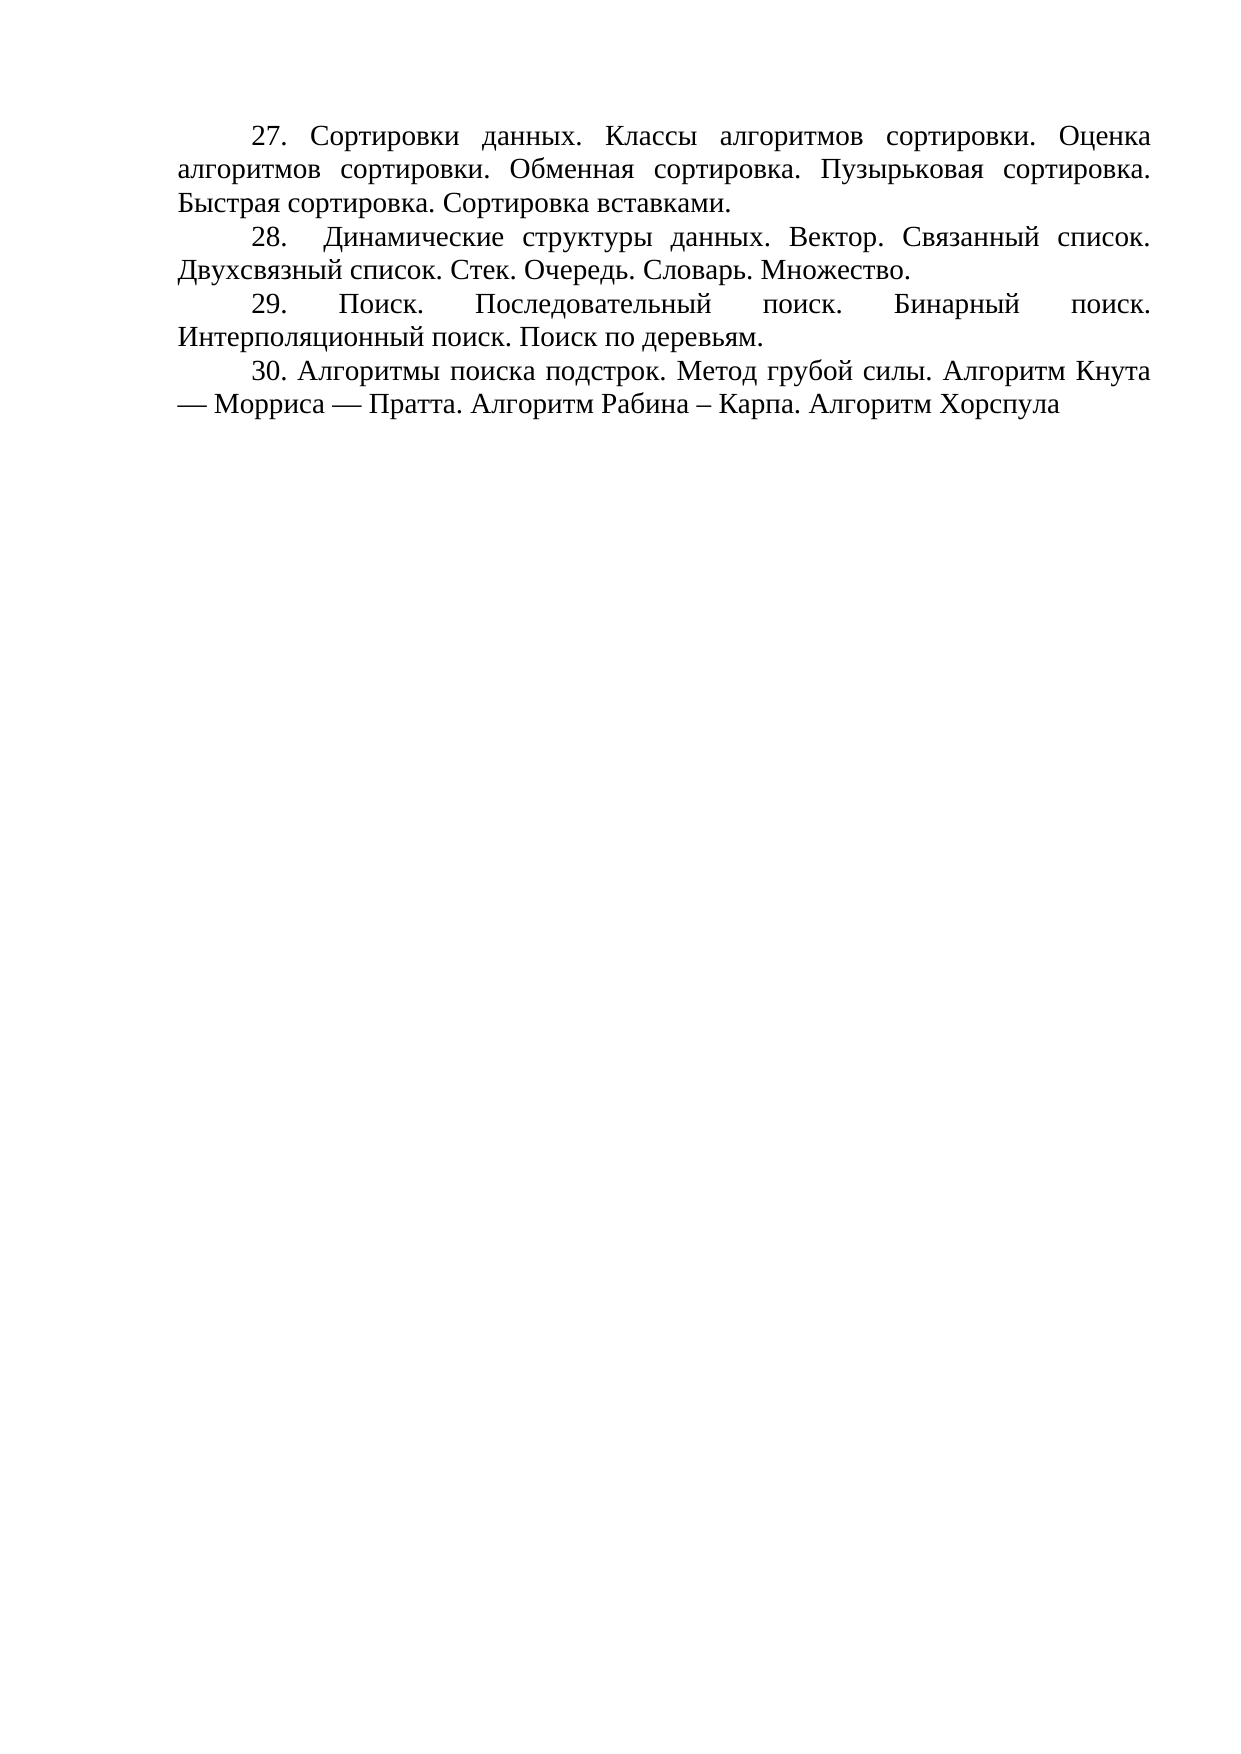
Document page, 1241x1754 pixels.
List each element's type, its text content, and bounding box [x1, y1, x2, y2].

text 28. Динамические структуры данных. Вектор. Связанный список. Двухсвязный список. Стек. Очередь. Словарь. Множество. [177, 219, 1152, 286]
text 30. Алгоритмы поиска подстрок. Метод грубой силы. Алгоритм Кнута — Морриса — Пратта. Алгоритм Рабина – Карпа. Алгоритм Хорспула [177, 353, 1152, 420]
text 29. Поиск. Последовательный поиск. Бинарный поиск. Интерполяционный поиск. Поиск по деревьям. [177, 286, 1152, 353]
text 27. Сортировки данных. Классы алгоритмов сортировки. Оценка алгоритмов сортировки. Обменная сортировка. Пузырьковая сортировка. Быстрая сортировка. Сортировка вставками. [177, 118, 1152, 219]
